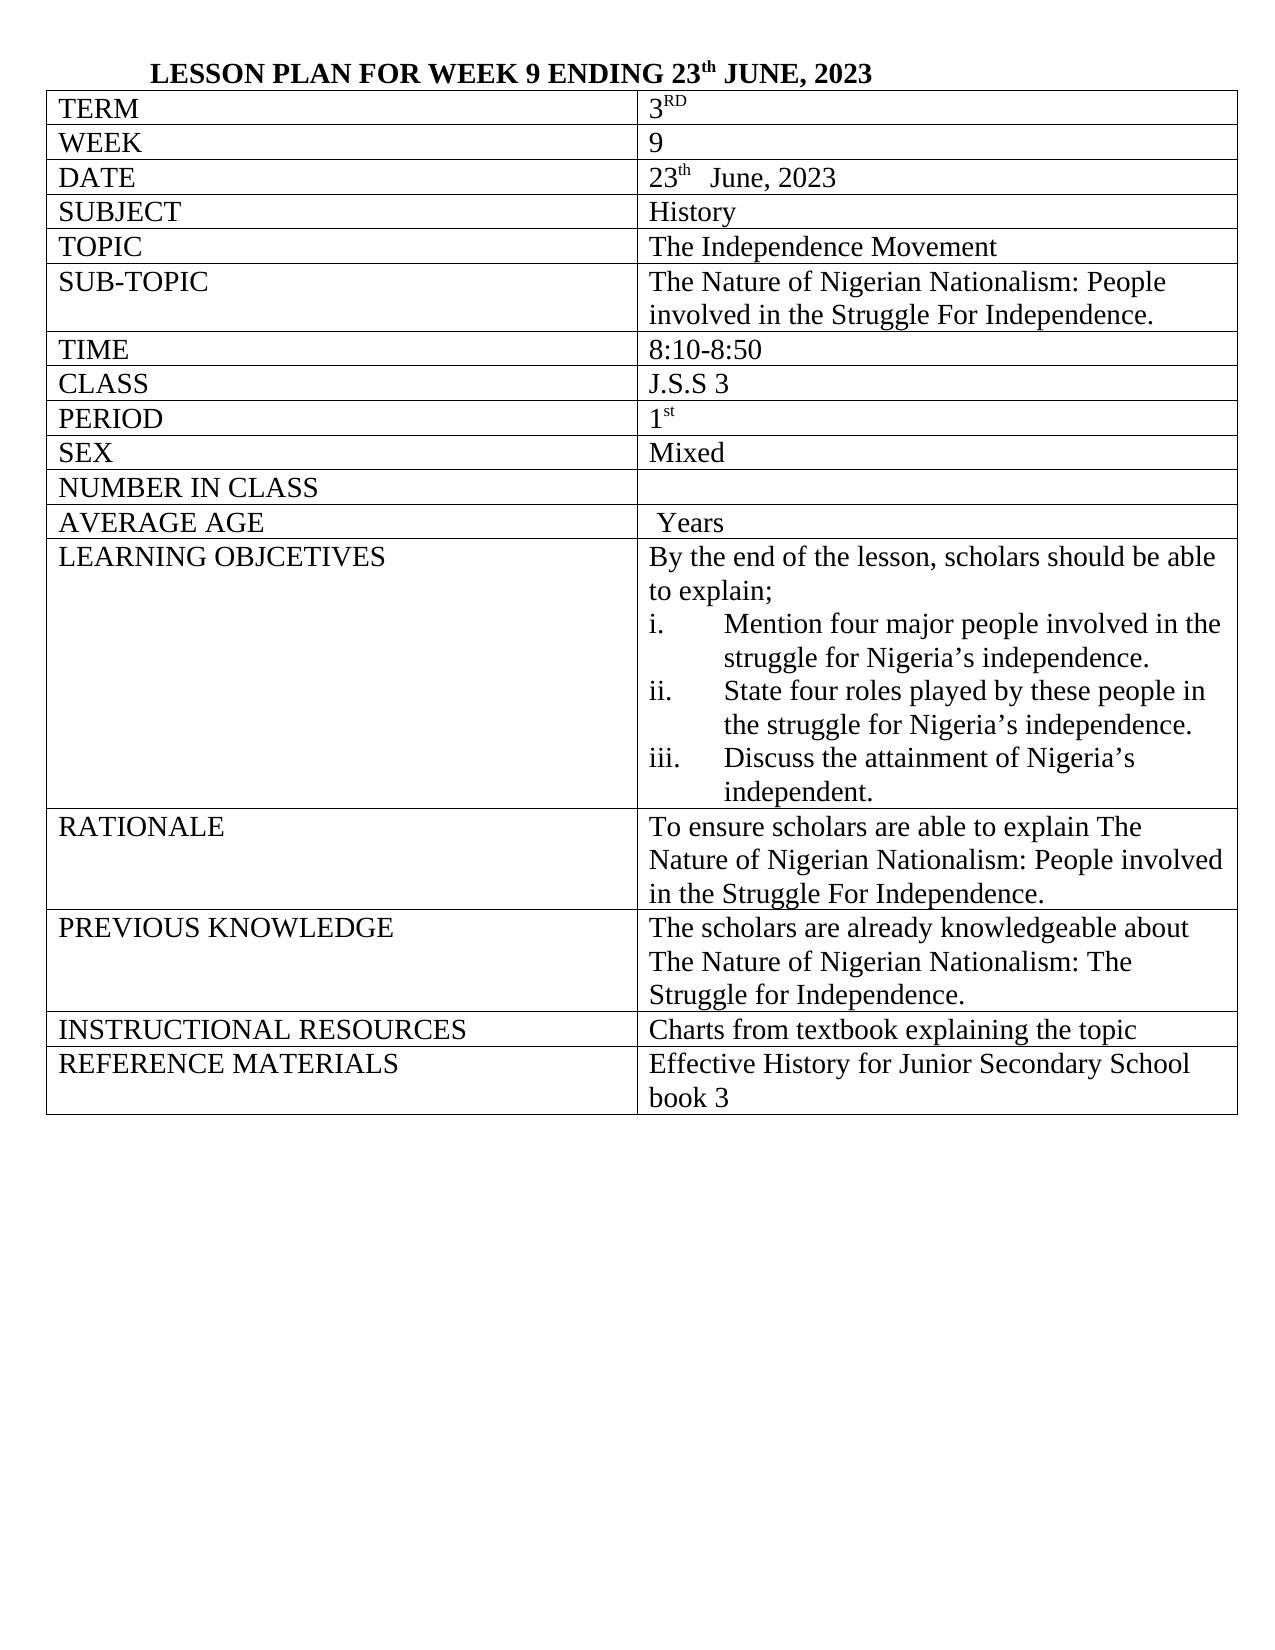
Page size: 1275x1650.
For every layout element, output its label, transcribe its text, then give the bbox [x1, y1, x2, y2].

table_cell REFERENCE MATERIALS [47, 1047, 637, 1114]
table_cell The Independence Movement [638, 229, 1237, 263]
table_cell RATIONALE [47, 809, 637, 909]
table_cell CLASS [47, 366, 637, 400]
table_cell SEX [47, 436, 637, 469]
table_cell SUB-TOPIC [47, 264, 637, 331]
table_header TERM [47, 91, 637, 124]
table_cell [638, 470, 1237, 504]
table_cell PERIOD [47, 401, 637, 434]
table_cell 9 [638, 125, 1237, 159]
table_cell TOPIC [47, 229, 637, 263]
table_cell The Nature of Nigerian Nationalism: People involved in the Struggle For Independence. [638, 264, 1237, 331]
table_cell To ensure scholars are able to explain The Nature of Nigerian Nationalism: People involved in the Struggle For Independence. [638, 809, 1237, 909]
table_cell DATE [47, 160, 637, 193]
table_cell 23th June, 2023 [638, 160, 1237, 193]
table_cell LEARNING OBJCETIVES [47, 539, 637, 808]
table_cell AVERAGE AGE [47, 505, 637, 538]
table_cell SUBJECT [47, 195, 637, 228]
table_cell PREVIOUS KNOWLEDGE [47, 910, 637, 1011]
table_cell NUMBER IN CLASS [47, 470, 637, 504]
table_cell Effective History for Junior Secondary School book 3 [638, 1047, 1237, 1114]
table_cell History [638, 195, 1237, 228]
table_cell INSTRUCTIONAL RESOURCES [47, 1012, 637, 1046]
table_cell WEEK [47, 125, 637, 159]
table_cell TIME [47, 332, 637, 365]
table_cell 1st [638, 401, 1237, 434]
table_header 3RD [638, 91, 1237, 124]
table_cell Charts from textbook explaining the topic [638, 1012, 1237, 1046]
text LESSON PLAN FOR WEEK 9 ENDING 23th JUNE, 2023 [150, 56, 1125, 90]
table_cell By the end of the lesson, scholars should be able to explain; Mention four major people involved in the struggle for Nigeria’s independence. State four roles played by these people in the struggle for Nigeria’s independence. Discuss the attainment of Nigeria’s independent. [638, 539, 1237, 808]
table_cell 8:10-8:50 [638, 332, 1237, 365]
table_cell Mixed [638, 436, 1237, 469]
table_cell Years [638, 505, 1237, 538]
table_cell The scholars are already knowledgeable about The Nature of Nigerian Nationalism: The Struggle for Independence. [638, 910, 1237, 1011]
table_cell J.S.S 3 [638, 366, 1237, 400]
